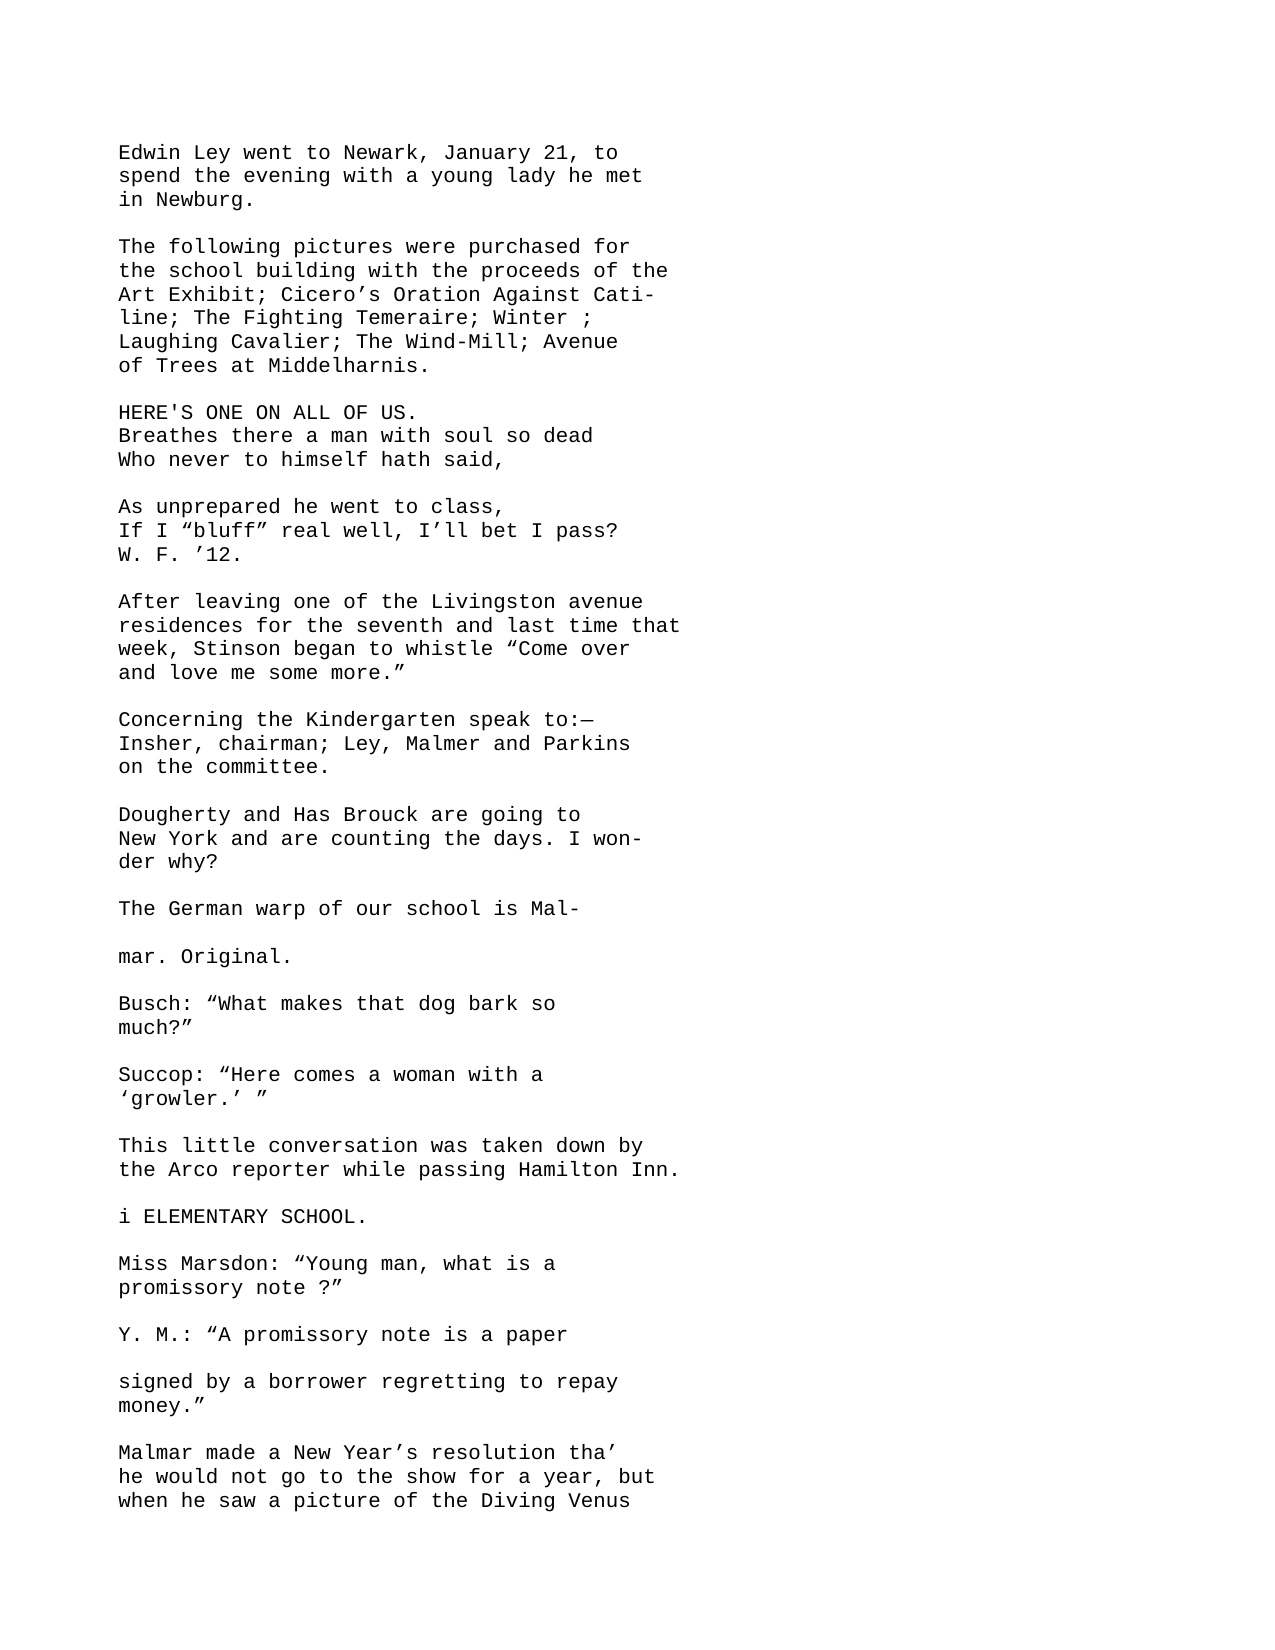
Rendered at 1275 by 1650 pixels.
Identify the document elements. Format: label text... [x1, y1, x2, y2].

text This little conversation was taken down by [118, 1135, 1157, 1158]
text If I “bluff” real well, I’ll bet I pass? [118, 520, 1157, 544]
text in Newburg. [118, 189, 1157, 213]
text Breathes there a man with soul so dead [118, 426, 1157, 449]
text HERE'S ONE ON ALL OF US. [118, 402, 1157, 426]
text W. F. ’12. [118, 544, 1157, 567]
text Malmar made a New Year’s resolution tha’ [118, 1442, 1157, 1466]
text ‘growler.’ ” [118, 1088, 1157, 1111]
text Y. M.: “A promissory note is a paper [118, 1324, 1157, 1348]
text As unprepared he went to class, [118, 496, 1157, 520]
text spend the evening with a young lady he met [118, 165, 1157, 189]
text week, Stinson began to whistle “Come over [118, 638, 1157, 662]
text when he saw a picture of the Diving Venus [118, 1489, 1157, 1513]
text Busch: “What makes that dog bark so [118, 993, 1157, 1017]
text signed by a borrower regretting to repay [118, 1371, 1157, 1395]
text Art Exhibit; Cicero’s Oration Against Cati- [118, 284, 1157, 307]
text promissory note ?” [118, 1277, 1157, 1300]
text much?” [118, 1017, 1157, 1040]
text Succop: “Here comes a woman with a [118, 1064, 1157, 1088]
text Laughing Cavalier; The Wind-Mill; Avenue [118, 331, 1157, 354]
text Dougherty and Has Brouck are going to [118, 804, 1157, 827]
text and love me some more.” [118, 662, 1157, 686]
text of Trees at Middelharnis. [118, 354, 1157, 378]
text the school building with the proceeds of the [118, 260, 1157, 284]
text on the committee. [118, 757, 1157, 780]
text Miss Marsdon: “Young man, what is a [118, 1253, 1157, 1277]
text Insher, chairman; Ley, Malmer and Parkins [118, 733, 1157, 757]
text The following pictures were purchased for [118, 236, 1157, 260]
text After leaving one of the Livingston avenue [118, 591, 1157, 615]
text mar. Original. [118, 946, 1157, 969]
text New York and are counting the days. I won- [118, 827, 1157, 851]
text money.” [118, 1395, 1157, 1419]
text line; The Fighting Temeraire; Winter ; [118, 307, 1157, 331]
text der why? [118, 851, 1157, 875]
text Concerning the Kindergarten speak to:— [118, 709, 1157, 733]
text Who never to himself hath said, [118, 449, 1157, 473]
text The German warp of our school is Mal- [118, 898, 1157, 922]
text i ELEMENTARY SCHOOL. [118, 1206, 1157, 1229]
text residences for the seventh and last time that [118, 615, 1157, 638]
text the Arco reporter while passing Hamilton Inn. [118, 1158, 1157, 1182]
text he would not go to the show for a year, but [118, 1466, 1157, 1489]
text Edwin Ley went to Newark, January 21, to [118, 142, 1157, 165]
